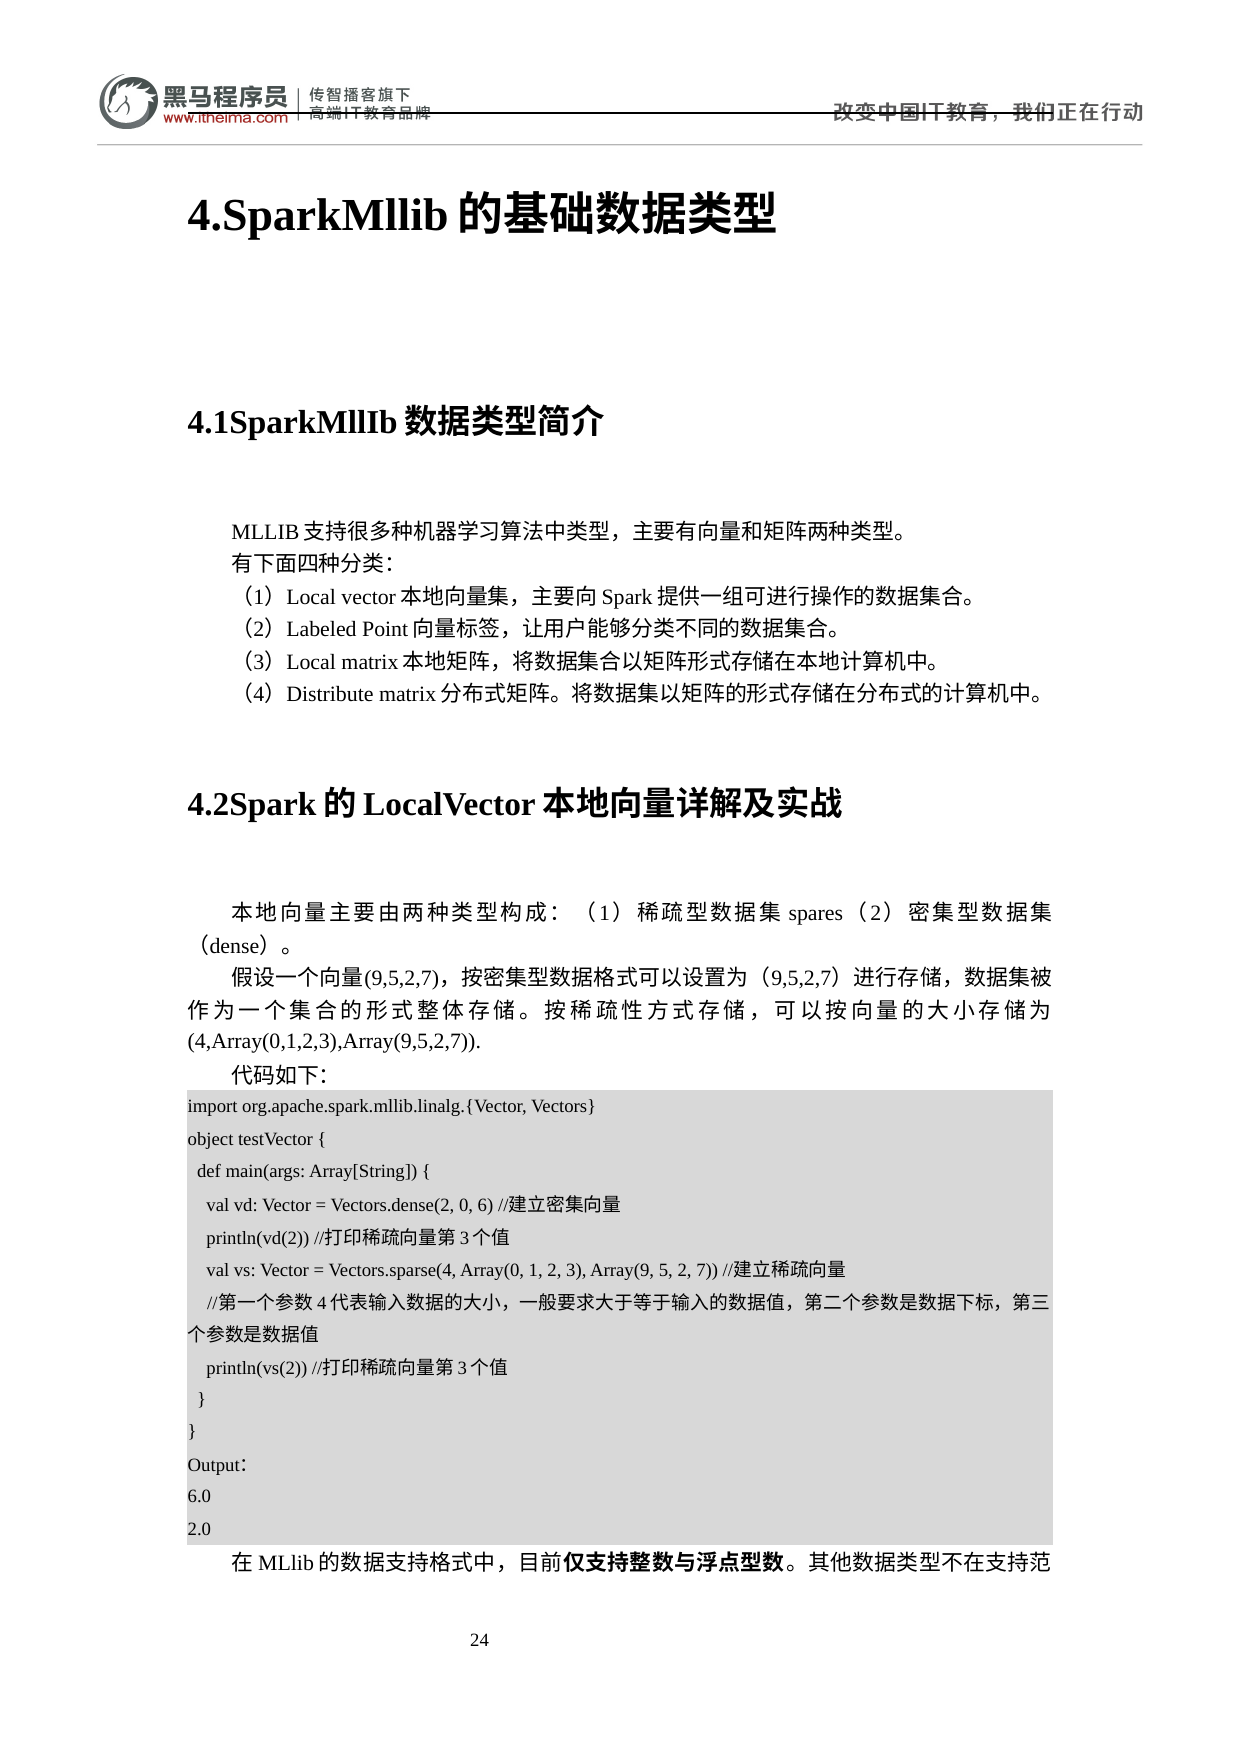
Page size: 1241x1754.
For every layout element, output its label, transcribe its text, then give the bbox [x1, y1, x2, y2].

text 假设一个向量(9,5,2,7)，按密集型数据格式可以设置为（9,5,2,7）进行存储，数据集被作为一个集合的形式整体存储。按稀疏性方式存储，可以按向量的大小存储为(4,Array(0,1,2,3),Array(9,5,2,7)). [187, 960, 1053, 1057]
text Output： [187, 1447, 1053, 1480]
list Local vector本地向量集，主要向Spark提供一组可进行操作的数据集合。 [187, 578, 1053, 611]
text 代码如下： [187, 1057, 1053, 1090]
text 2.0 [187, 1512, 1053, 1545]
text 本地向量主要由两种类型构成：（1）稀疏型数据集spares（2）密集型数据集（dense）。 [187, 895, 1053, 960]
text 有下面四种分类： [187, 546, 1053, 578]
text MLLIB支持很多种机器学习算法中类型，主要有向量和矩阵两种类型。 [187, 513, 1053, 546]
subtitle 4.1SparkMllIb数据类型简介 [187, 387, 1053, 452]
list Distribute matrix分布式矩阵。将数据集以矩阵的形式存储在分布式的计算机中。 [187, 676, 1053, 708]
text 6.0 [187, 1480, 1053, 1512]
picture [0, 3, 1241, 153]
text 在MLlib的数据支持格式中，目前仅支持整数与浮点型数。其他数据类型不在支持范围之内，主要也是因为MLLIB主要用于做数值计算。 [187, 1545, 1053, 1577]
list Local matrix本地矩阵，将数据集合以矩阵形式存储在本地计算机中。 [187, 643, 1053, 676]
subtitle 4.2Spark的LocalVector本地向量详解及实战 [187, 768, 1053, 833]
subtitle SparkMllib的基础数据类型 [187, 162, 1053, 259]
text import org.apache.spark.mllib.linalg.{Vector, Vectors} object testVector { def main(args: Array[String]) { val vd: Vector = Vectors.dense(2, 0, 6) //建立密集向量 println(vd(2)) //打印稀疏向量第3个值 val vs: Vector = Vectors.sparse(4, Array(0, 1, 2, 3), Array(9, 5, 2, 7)) //建立稀疏向量 //第一个参数4代表输入数据的大小，一般要求大于等于输入的数据值，第二个参数是数据下标，第三个参数是数据值 println(vs(2)) //打印稀疏向量第3个值 } } [187, 1090, 1053, 1447]
list Labeled Point向量标签，让用户能够分类不同的数据集合。 [187, 611, 1053, 643]
